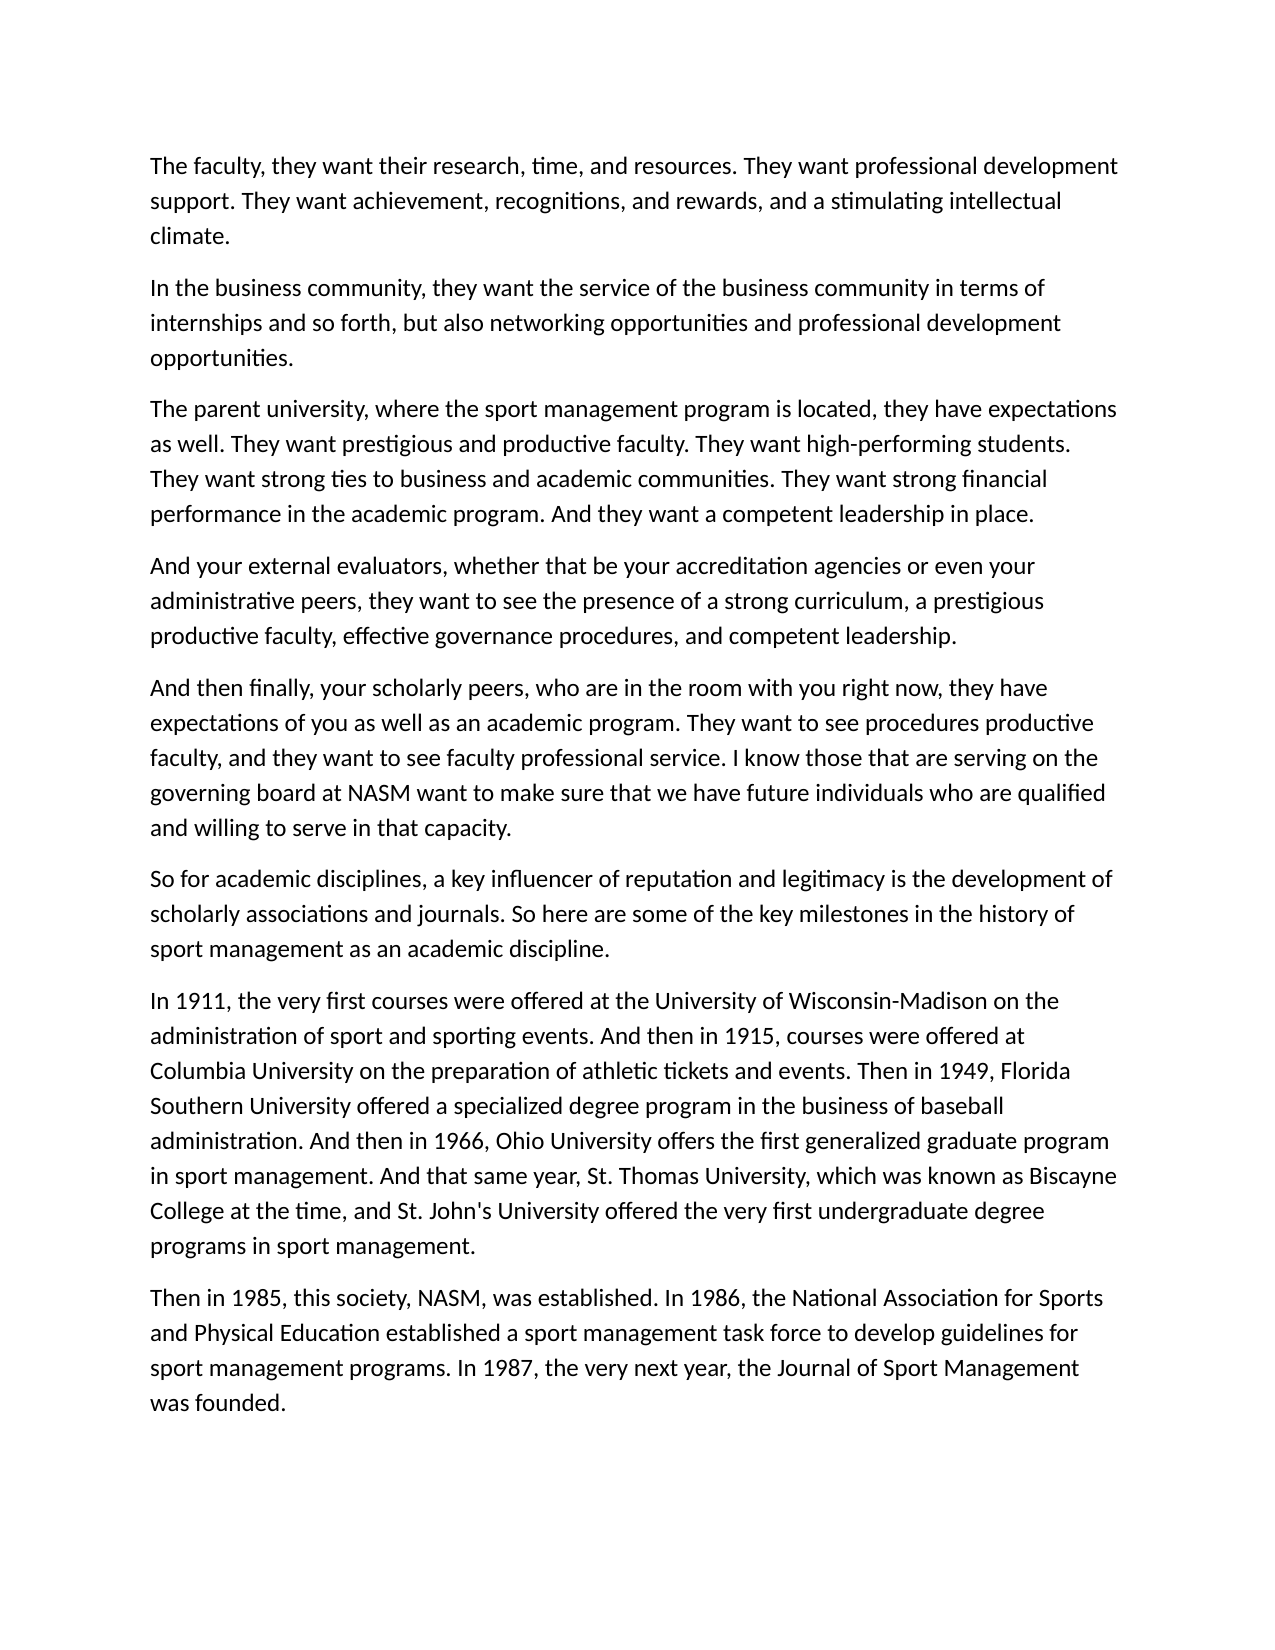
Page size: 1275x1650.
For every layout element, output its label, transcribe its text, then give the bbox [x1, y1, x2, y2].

text So for academic disciplines, a key influencer of reputation and legitimacy is the development of scholarly associations and journals. So here are some of the key milestones in the history of sport management as an academic discipline. [150, 863, 1125, 964]
text The faculty, they want their research, time, and resources. They want professional development support. They want achievement, recognitions, and rewards, and a stimulating intellectual climate. [150, 150, 1125, 251]
text The parent university, where the sport management program is located, they have expectations as well. They want prestigious and productive faculty. They want high-performing students. They want strong ties to business and academic communities. They want strong financial performance in the academic program. And they want a competent leadership in place. [150, 393, 1125, 529]
text In the business community, they want the service of the business community in terms of internships and so forth, but also networking opportunities and professional development opportunities. [150, 272, 1125, 372]
text And then finally, your scholarly peers, who are in the room with you right now, they have expectations of you as well as an academic program. They want to see procedures productive faculty, and they want to see faculty professional service. I know those that are serving on the governing board at NASM want to make sure that we have future individuals who are qualified and willing to serve in that capacity. [150, 672, 1125, 842]
text Then in 1985, this society, NASM, was established. In 1986, the National Association for Sports and Physical Education established a sport management task force to develop guidelines for sport management programs. In 1987, the very next year, the Journal of Sport Management was founded. [150, 1282, 1125, 1417]
text In 1911, the very first courses were offered at the University of Wisconsin-Madison on the administration of sport and sporting events. And then in 1915, courses were offered at Columbia University on the preparation of athletic tickets and events. Then in 1949, Florida Southern University offered a specialized degree program in the business of baseball administration. And then in 1966, Ohio University offers the first generalized graduate program in sport management. And that same year, St. Thomas University, which was known as Biscayne College at the time, and St. John's University offered the very first undergraduate degree programs in sport management. [150, 985, 1125, 1261]
text And your external evaluators, whether that be your accreditation agencies or even your administrative peers, they want to see the presence of a strong curriculum, a prestigious productive faculty, effective governance procedures, and competent leadership. [150, 550, 1125, 651]
